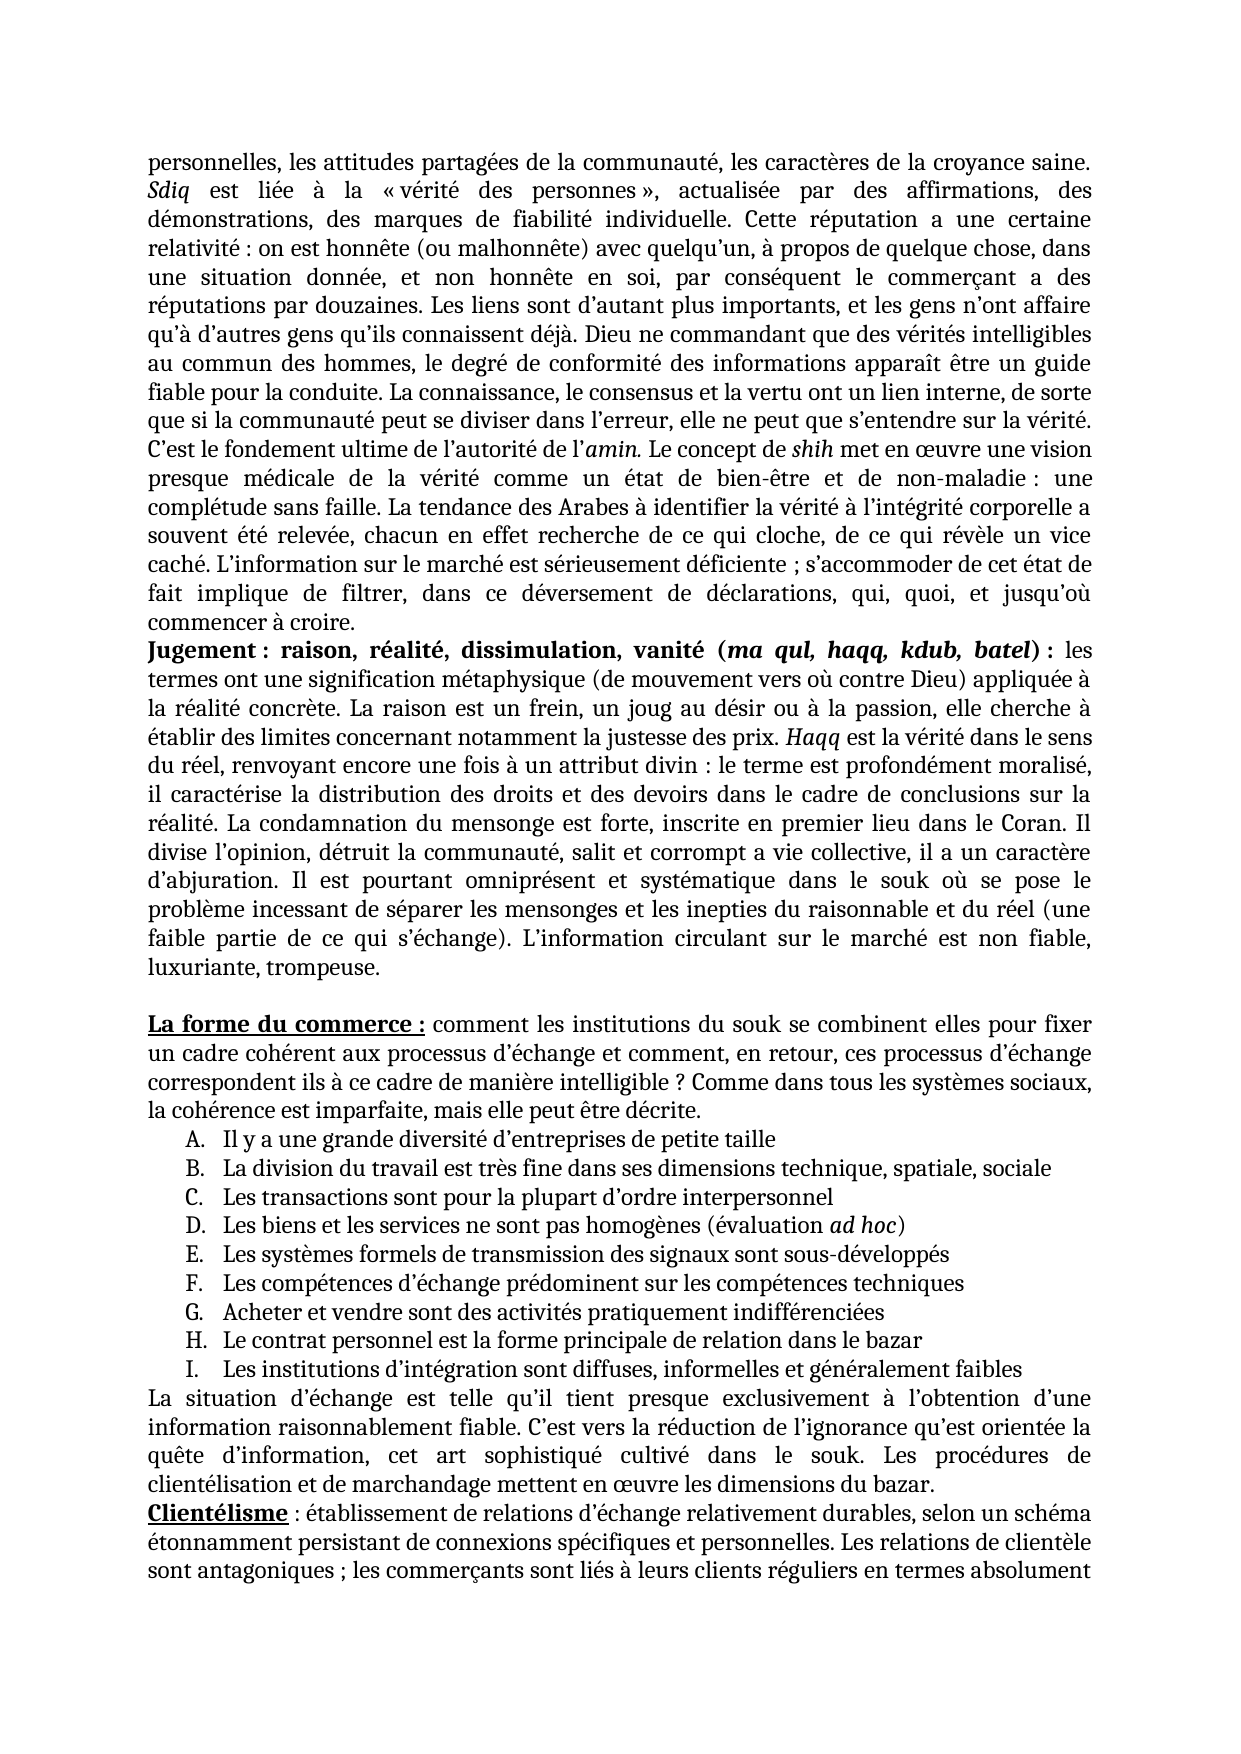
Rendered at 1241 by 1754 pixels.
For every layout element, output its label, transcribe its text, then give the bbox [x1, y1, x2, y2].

text La situation d’échange est telle qu’il tient presque exclusivement à l’obtention d’une information raisonnablement fiable. C’est vers la réduction de l’ignorance qu’est orientée la quête d’information, cet art sophistiqué cultivé dans le souk. Les procédures de clientélisation et de marchandage mettent en œuvre les dimensions du bazar. [148, 1384, 1093, 1499]
list La division du travail est très fine dans ses dimensions technique, spatiale, sociale [185, 1154, 1093, 1183]
list Il y a une grande diversité d’entreprises de petite taille [185, 1125, 1093, 1154]
text La forme du commerce : comment les institutions du souk se combinent elles pour fixer un cadre cohérent aux processus d’échange et comment, en retour, ces processus d’échange correspondent ils à ce cadre de manière intelligible ? Comme dans tous les systèmes sociaux, la cohérence est imparfaite, mais elle peut être décrite. [148, 1010, 1093, 1125]
list Les institutions d’intégration sont diffuses, informelles et généralement faibles [185, 1355, 1093, 1384]
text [148, 1499, 1093, 1585]
list Les biens et les services ne sont pas homogènes (évaluation ad hoc) [185, 1211, 1093, 1240]
text Jugement : raison, réalité, dissimulation, vanité (ma qul, haqq, kdub, batel) : les termes ont une signification métaphysique (de mouvement vers où contre Dieu) appliquée à la réalité concrète. La raison est un frein, un joug au désir ou à la passion, elle cherche à établir des limites concernant notamment la justesse des prix. Haqq est la vérité dans le sens du réel, renvoyant encore une fois à un attribut divin : le terme est profondément moralisé, il caractérise la distribution des droits et des devoirs dans le cadre de conclusions sur la réalité. La condamnation du mensonge est forte, inscrite en premier lieu dans le Coran. Il divise l’opinion, détruit la communauté, salit et corrompt a vie collective, il a un caractère d’abjuration. Il est pourtant omniprésent et systématique dans le souk où se pose le problème incessant de séparer les mensonges et les inepties du raisonnable et du réel (une faible partie de ce qui s’échange). L’information circulant sur le marché est non fiable, luxuriante, trompeuse. [148, 636, 1093, 981]
list Les compétences d’échange prédominent sur les compétences techniques [185, 1269, 1093, 1298]
list Acheter et vendre sont des activités pratiquement indifférenciées [185, 1298, 1093, 1326]
list Le contrat personnel est la forme principale de relation dans le bazar [185, 1326, 1093, 1355]
list Les transactions sont pour la plupart d’ordre interpersonnel [185, 1183, 1093, 1211]
list Les systèmes formels de transmission des signaux sont sous-développés [185, 1240, 1093, 1269]
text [148, 148, 1093, 636]
